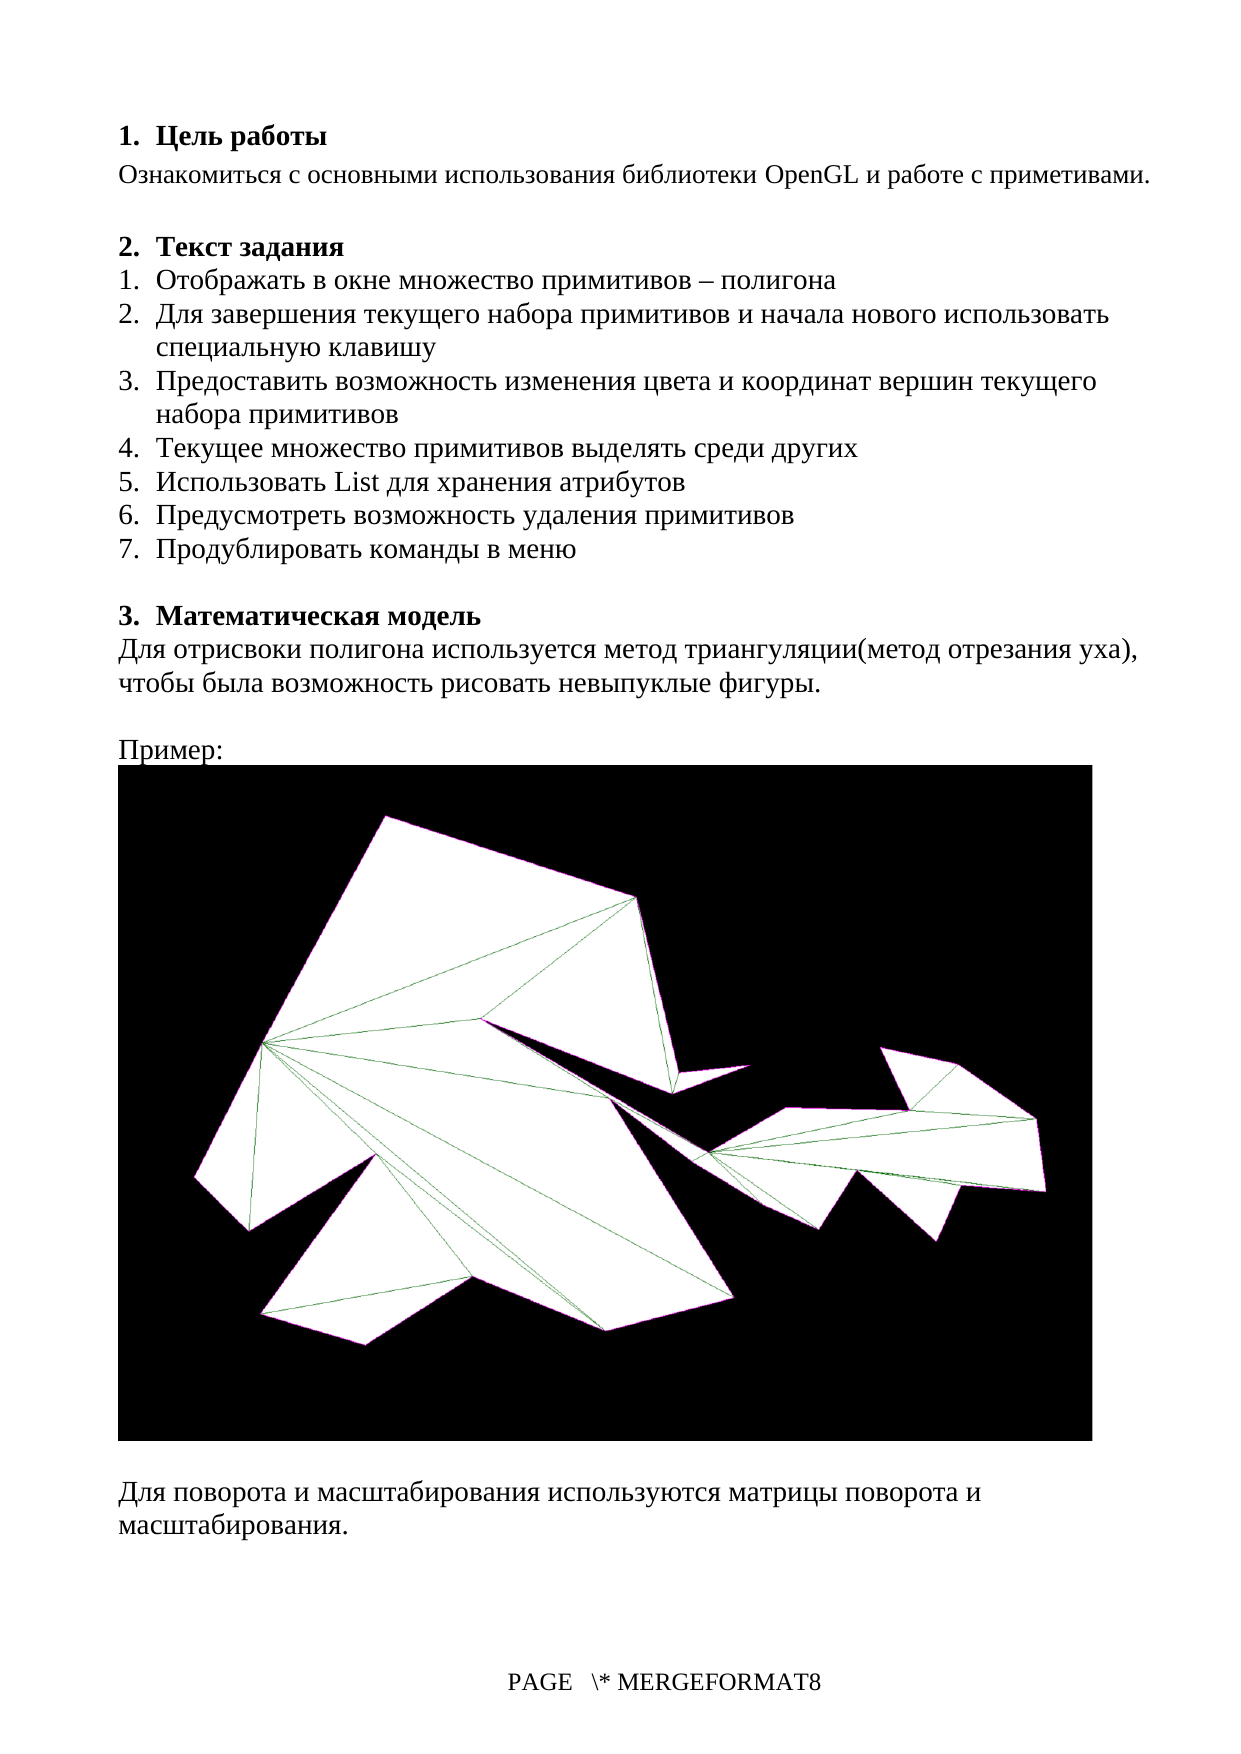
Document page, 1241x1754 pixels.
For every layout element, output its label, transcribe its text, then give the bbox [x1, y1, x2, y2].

list Цель работы [118, 118, 1152, 152]
list Для завершения текущего набора примитивов и начала нового использовать специальную клавишу [118, 296, 1152, 363]
list Отображать в окне множество примитивов – полигона [118, 262, 1152, 296]
list Текст задания [118, 229, 1152, 262]
text Пример: [118, 732, 1152, 766]
list Предоставить возможность изменения цвета и координат вершин текущего набора примитивов [118, 363, 1152, 430]
text Ознакомиться с основными использования библиотеки OpenGL и работе с приметивами. [118, 158, 1152, 189]
list Предусмотреть возможность удаления примитивов [118, 497, 1152, 531]
list Математическая модель [118, 598, 1152, 631]
text Для отрисвоки полигона используется метод триангуляции(метод отрезания уха), чтобы была возможность рисовать невыпуклые фигуры. [118, 631, 1152, 698]
picture [118, 765, 1093, 1441]
list Продублировать команды в меню [118, 531, 1152, 564]
text Для поворота и масштабирования используются матрицы поворота и масштабирования. [118, 1474, 1152, 1541]
list Текущее множество примитивов выделять среди других [118, 430, 1152, 464]
list Использовать List для хранения атрибутов [118, 464, 1152, 497]
